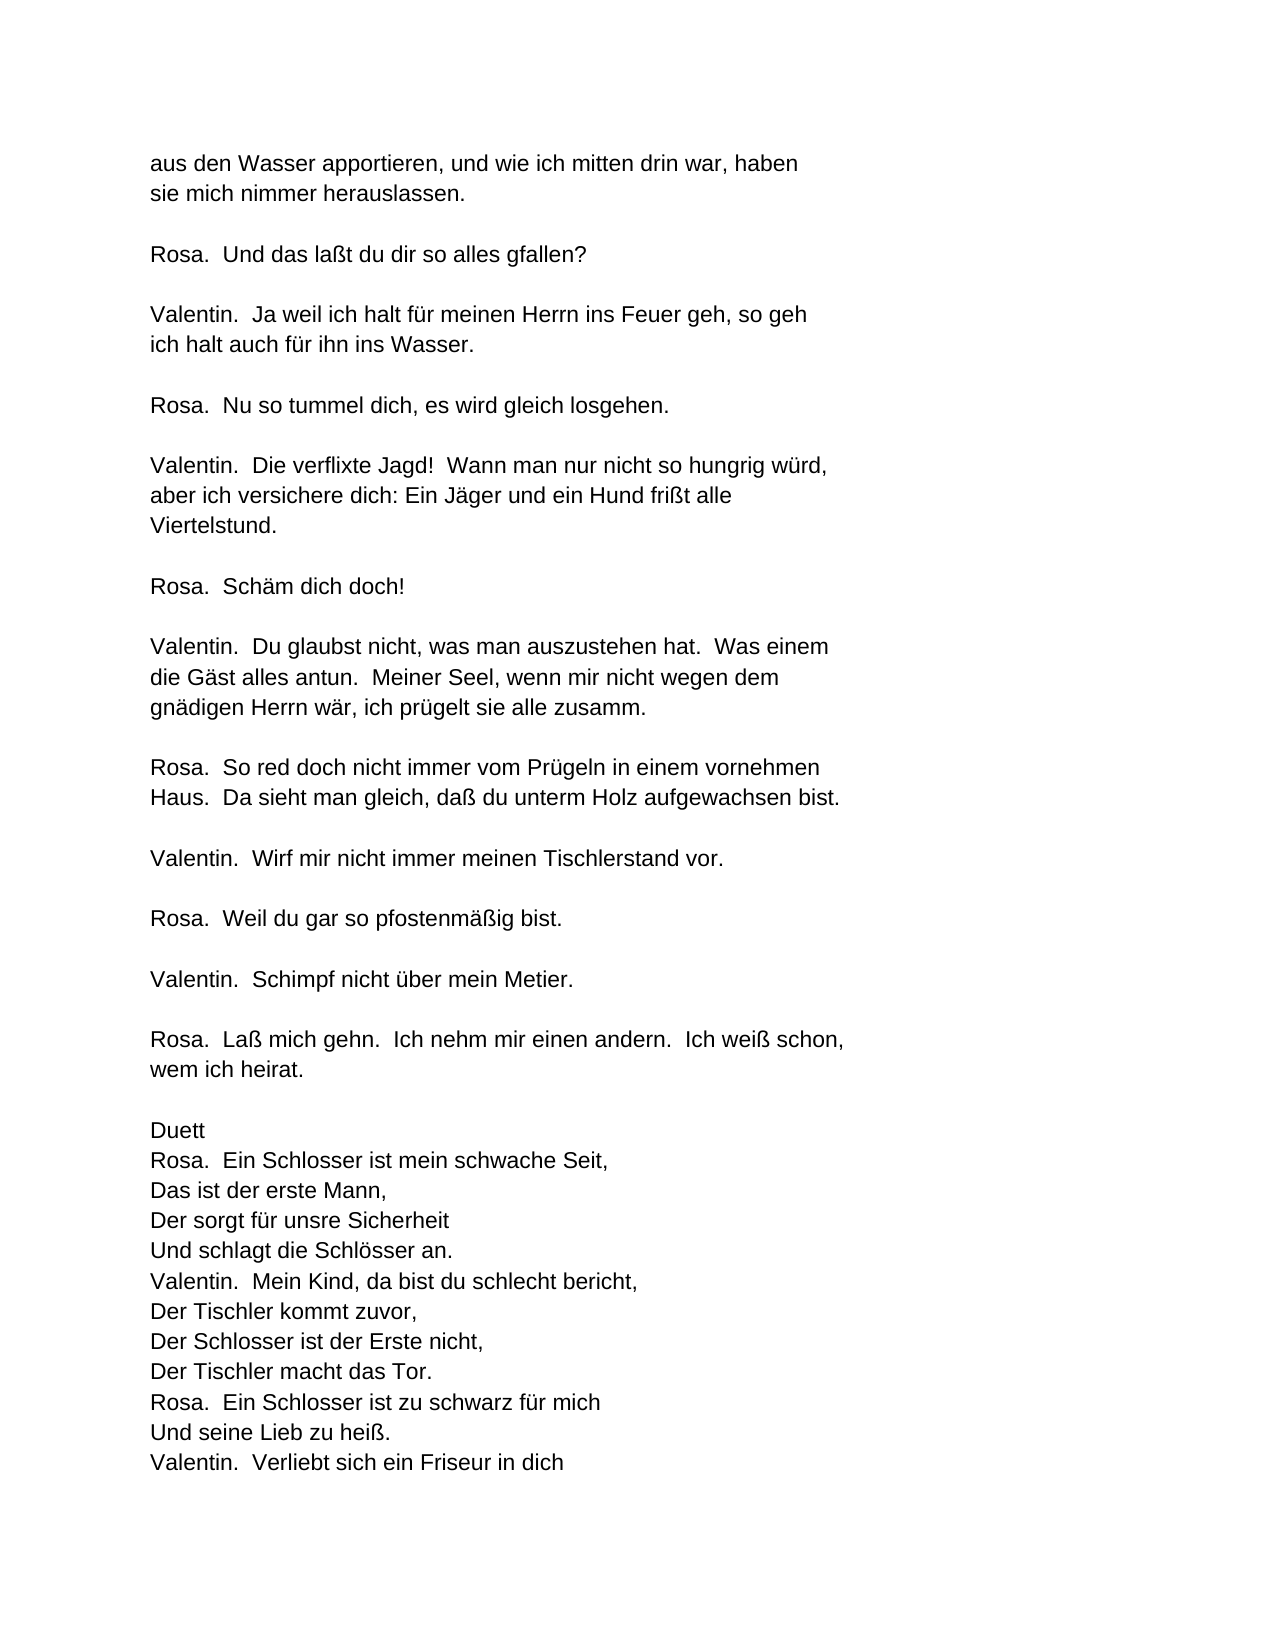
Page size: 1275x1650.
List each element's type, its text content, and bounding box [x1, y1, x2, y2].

text Und schlagt die Schlösser an. [150, 1237, 1125, 1264]
text Der Tischler macht das Tor. [150, 1358, 1125, 1385]
text Valentin. Schimpf nicht über mein Metier. [150, 966, 1125, 992]
text aber ich versichere dich: Ein Jäger und ein Hund frißt alle [150, 482, 1125, 509]
text Rosa. Ein Schlosser ist zu schwarz für mich [150, 1388, 1125, 1415]
text Der sorgt für unsre Sicherheit [150, 1207, 1125, 1234]
text Der Tischler kommt zuvor, [150, 1298, 1125, 1324]
text Rosa. So red doch nicht immer vom Prügeln in einem vornehmen [150, 754, 1125, 781]
text Duett [150, 1117, 1125, 1143]
text Valentin. Wirf mir nicht immer meinen Tischlerstand vor. [150, 845, 1125, 871]
text Valentin. Ja weil ich halt für meinen Herrn ins Feuer geh, so geh [150, 301, 1125, 327]
text Das ist der erste Mann, [150, 1177, 1125, 1203]
text die Gäst alles antun. Meiner Seel, wenn mir nicht wegen dem [150, 663, 1125, 690]
text wem ich heirat. [150, 1056, 1125, 1083]
text Und seine Lieb zu heiß. [150, 1419, 1125, 1445]
text Valentin. Verliebt sich ein Friseur in dich [150, 1449, 1125, 1475]
text Rosa. Ein Schlosser ist mein schwache Seit, [150, 1147, 1125, 1173]
text Der Schlosser ist der Erste nicht, [150, 1328, 1125, 1354]
text Rosa. Schäm dich doch! [150, 573, 1125, 599]
text Valentin. Du glaubst nicht, was man auszustehen hat. Was einem [150, 633, 1125, 660]
text Valentin. Mein Kind, da bist du schlecht bericht, [150, 1268, 1125, 1294]
text Rosa. Und das laßt du dir so alles gfallen? [150, 241, 1125, 267]
text ich halt auch für ihn ins Wasser. [150, 331, 1125, 358]
text gnädigen Herrn wär, ich prügelt sie alle zusamm. [150, 694, 1125, 720]
text Haus. Da sieht man gleich, daß du unterm Holz aufgewachsen bist. [150, 784, 1125, 811]
text Viertelstund. [150, 512, 1125, 539]
text aus den Wasser apportieren, und wie ich mitten drin war, haben [150, 150, 1125, 176]
text sie mich nimmer herauslassen. [150, 180, 1125, 207]
text Rosa. Laß mich gehn. Ich nehm mir einen andern. Ich weiß schon, [150, 1026, 1125, 1052]
text Rosa. Nu so tummel dich, es wird gleich losgehen. [150, 392, 1125, 418]
text Valentin. Die verflixte Jagd! Wann man nur nicht so hungrig würd, [150, 452, 1125, 478]
text Rosa. Weil du gar so pfostenmäßig bist. [150, 905, 1125, 932]
